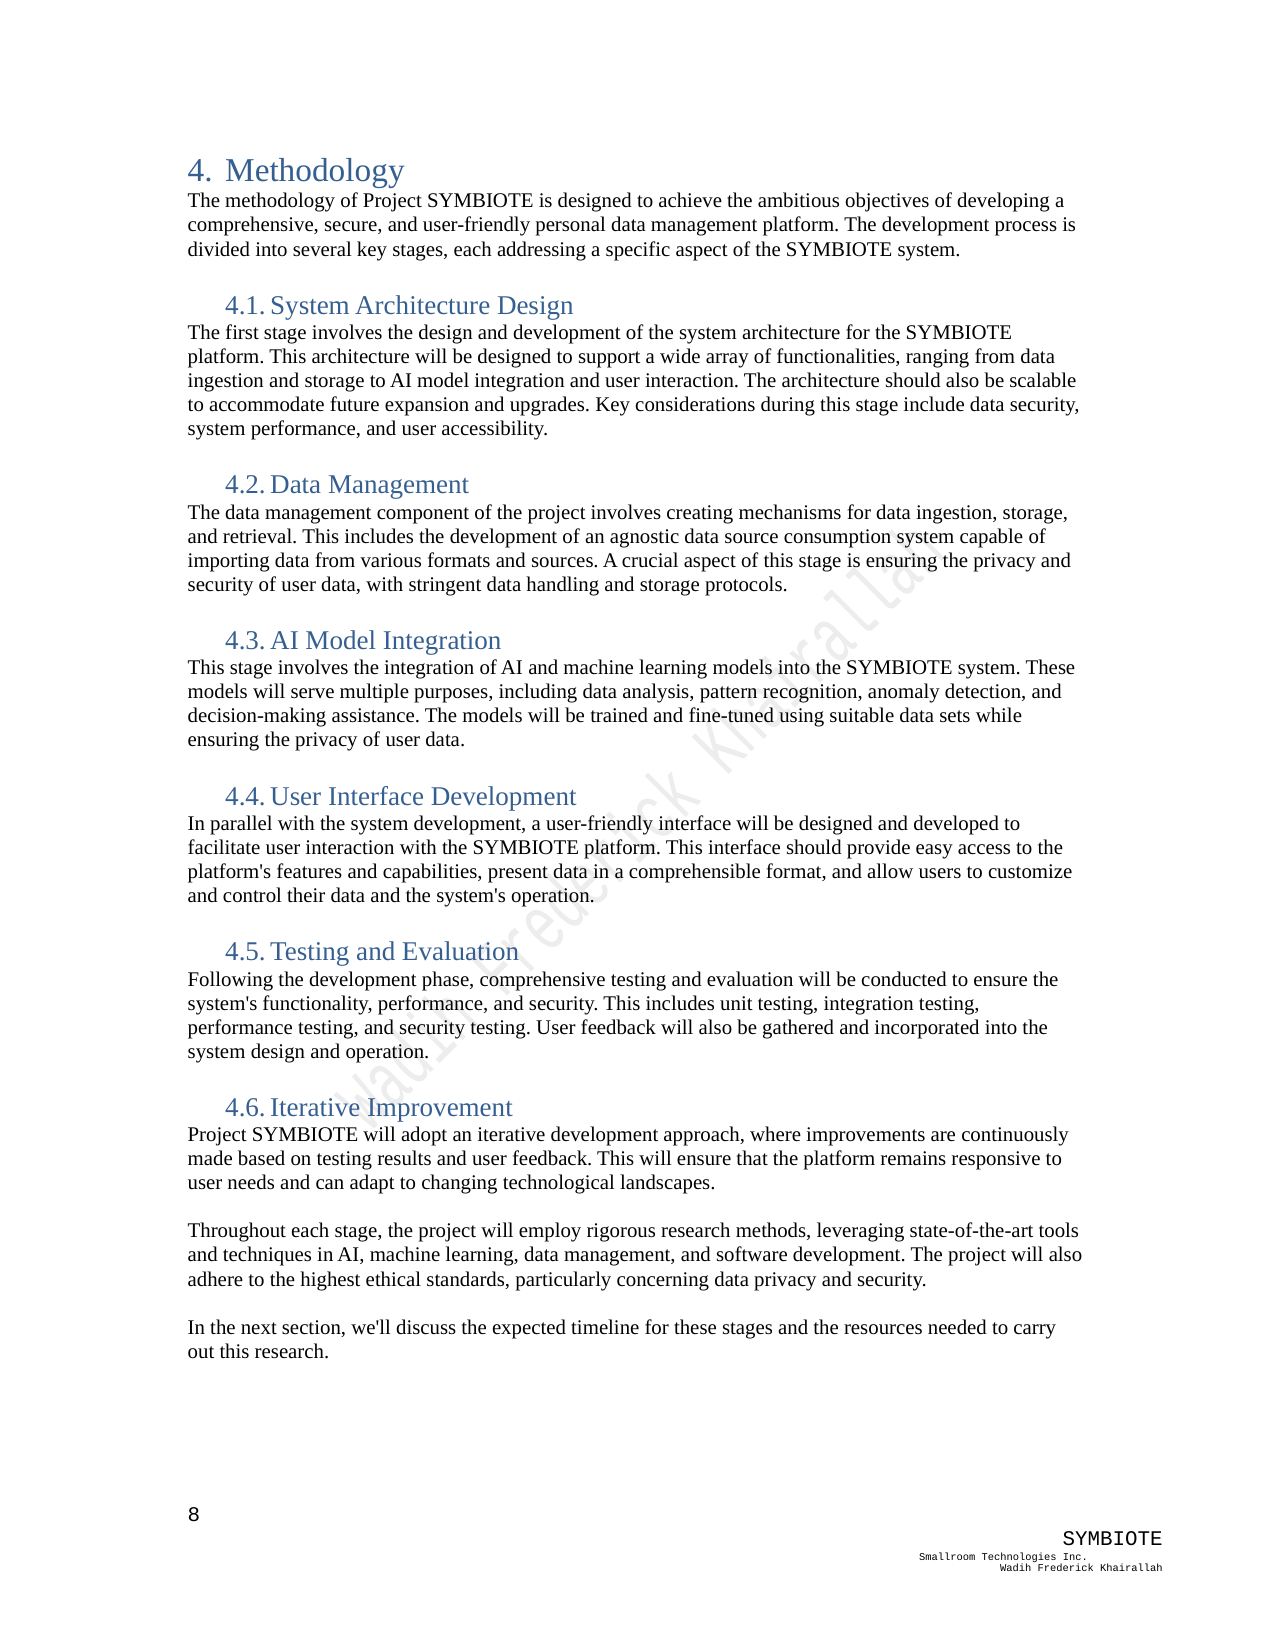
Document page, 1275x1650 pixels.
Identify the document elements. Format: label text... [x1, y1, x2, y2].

subtitle Iterative Improvement [225, 1091, 1087, 1122]
text Following the development phase, comprehensive testing and evaluation will be conducted to ensure the system's functionality, performance, and security. This includes unit testing, integration testing, performance testing, and security testing. User feedback will also be gathered and incorporated into the system design and operation. [187, 966, 1087, 1063]
subtitle Data Management [225, 468, 1087, 499]
subtitle System Architecture Design [225, 289, 1087, 320]
text Throughout each stage, the project will employ rigorous research methods, leveraging state-of-the-art tools and techniques in AI, machine learning, data management, and software development. The project will also adhere to the highest ethical standards, particularly concerning data privacy and security. [187, 1218, 1087, 1291]
text The methodology of Project SYMBIOTE is designed to achieve the ambitious objectives of developing a comprehensive, secure, and user-friendly personal data management platform. The development process is divided into several key stages, each addressing a specific aspect of the SYMBIOTE system. [187, 188, 1087, 261]
text The first stage involves the design and development of the system architecture for the SYMBIOTE platform. This architecture will be designed to support a wide array of functionalities, ranging from data ingestion and storage to AI model integration and user interaction. The architecture should also be scalable to accommodate future expansion and upgrades. Key considerations during this stage include data security, system performance, and user accessibility. [187, 320, 1087, 440]
text In the next section, we'll discuss the expected timeline for these stages and the resources needed to carry out this research. [187, 1314, 1087, 1363]
subtitle AI Model Integration [225, 624, 1087, 655]
subtitle Methodology [187, 150, 1087, 188]
text In parallel with the system development, a user-friendly interface will be designed and developed to facilitate user interaction with the SYMBIOTE platform. This interface should provide easy access to the platform's features and capabilities, present data in a comprehensible format, and allow users to customize and control their data and the system's operation. [187, 811, 1087, 907]
subtitle Testing and Evaluation [225, 935, 1087, 966]
subtitle User Interface Development [225, 780, 1087, 811]
text This stage involves the integration of AI and machine learning models into the SYMBIOTE system. These models will serve multiple purposes, including data analysis, pattern recognition, anomaly detection, and decision-making assistance. The models will be trained and fine-tuned using suitable data sets while ensuring the privacy of user data. [187, 655, 1087, 751]
text The data management component of the project involves creating mechanisms for data ingestion, storage, and retrieval. This includes the development of an agnostic data source consumption system capable of importing data from various formats and sources. A crucial aspect of this stage is ensuring the privacy and security of user data, with stringent data handling and storage protocols. [187, 499, 1087, 596]
text Project SYMBIOTE will adopt an iterative development approach, where improvements are continuously made based on testing results and user feedback. This will ensure that the platform remains responsive to user needs and can adapt to changing technological landscapes. [187, 1122, 1087, 1194]
